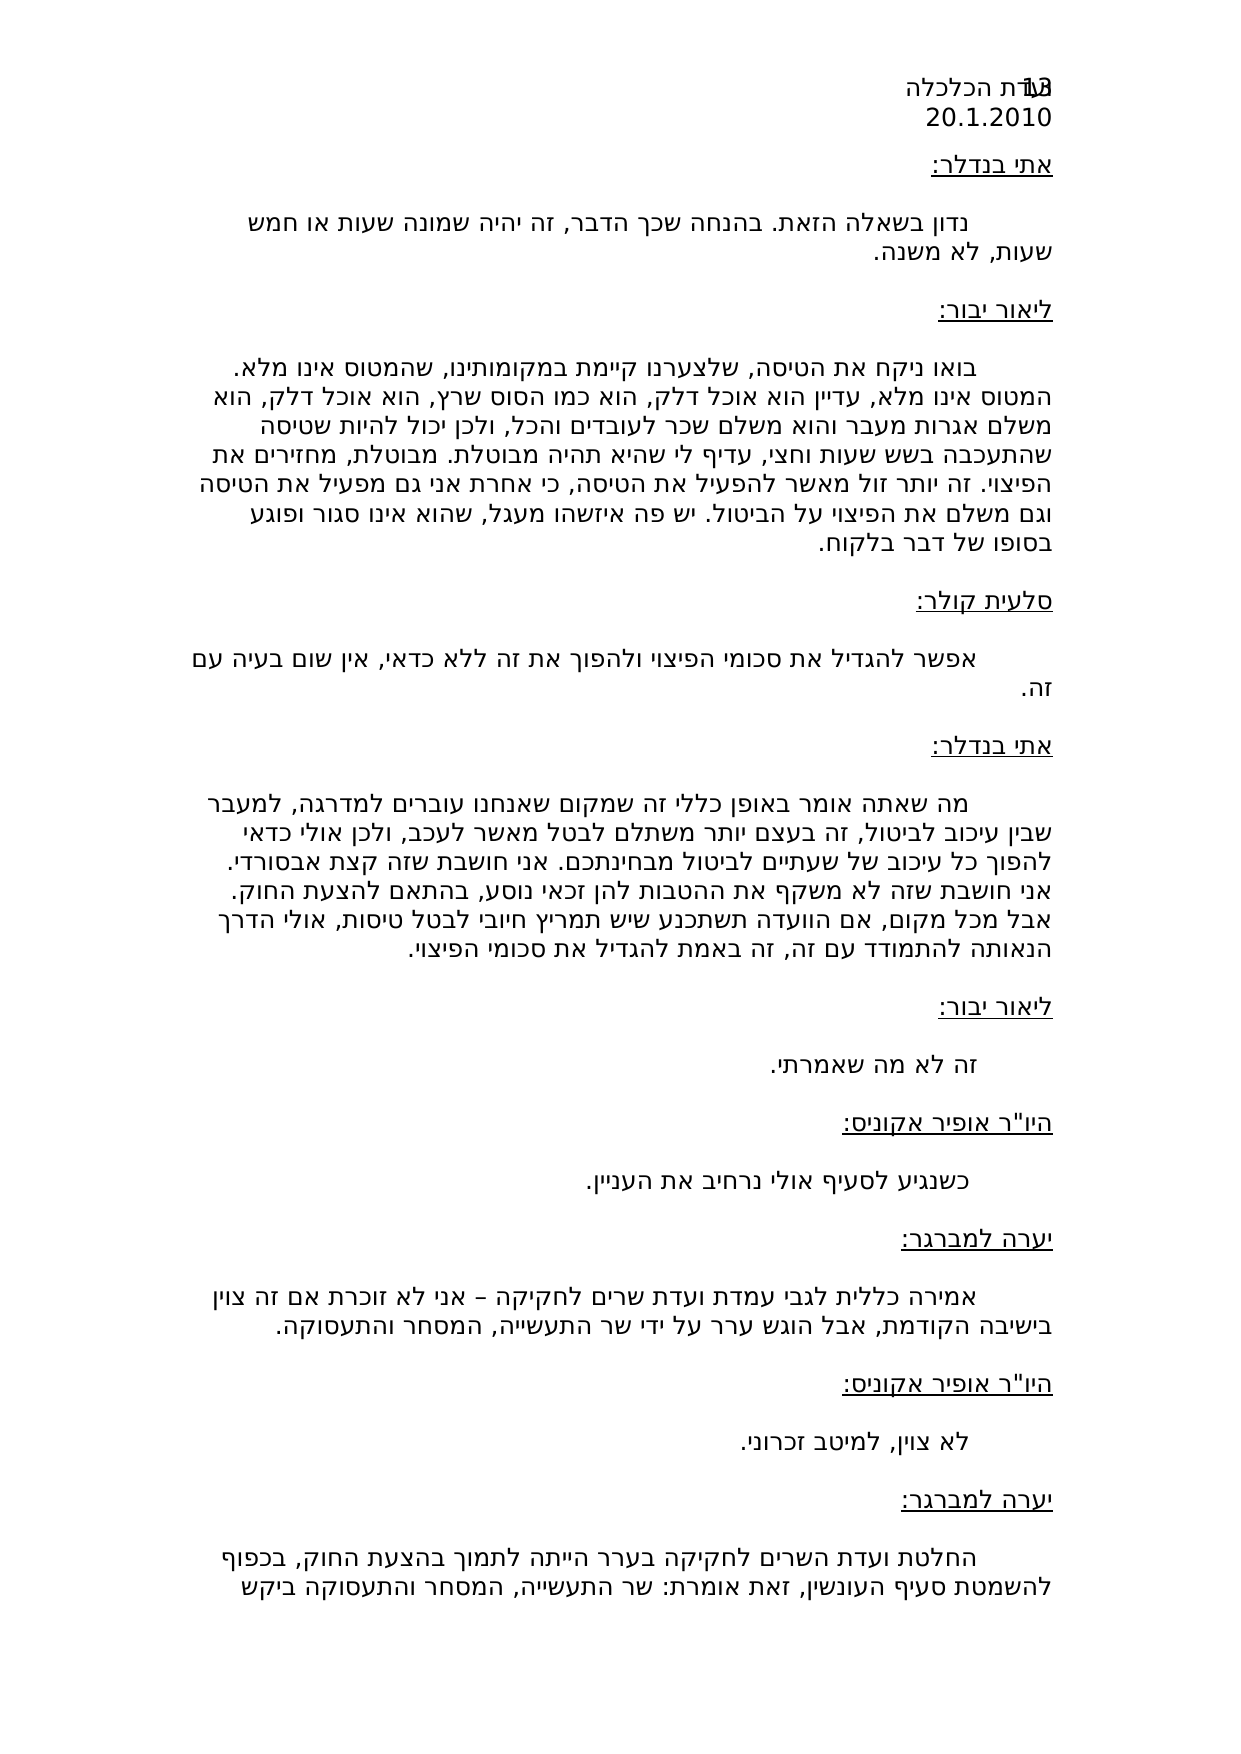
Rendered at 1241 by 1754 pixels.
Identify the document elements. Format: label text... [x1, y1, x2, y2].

text בואו ניקח את הטיסה, שלצערנו קיימת במקומותינו, שהמטוס אינו מלא. המטוס אינו מלא, עדיין הוא אוכל דלק, הוא כמו הסוס שרץ, הוא אוכל דלק, הוא משלם אגרות מעבר והוא משלם שכר לעובדים והכל, ולכן יכול להיות שטיסה שהתעכבה בשש שעות וחצי, עדיף לי שהיא תהיה מבוטלת. מבוטלת, מחזירים את הפיצוי. זה יותר זול מאשר להפעיל את הטיסה, כי אחרת אני גם מפעיל את הטיסה וגם משלם את הפיצוי על הביטול. יש פה איזשהו מעגל, שהוא אינו סגור ופוגע בסופו של דבר בלקוח. [187, 353, 1053, 557]
text סלעית קולר: [187, 586, 1053, 615]
text היו"ר אופיר אקוניס: [187, 1108, 1053, 1137]
text יערה למברגר: [187, 1224, 1053, 1253]
text ליאור יבור: [187, 295, 1053, 324]
text אתי בנדלר: [187, 731, 1053, 760]
text לא צוין, למיטב זכרוני. [187, 1427, 1053, 1456]
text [187, 1543, 1053, 1601]
text נדון בשאלה הזאת. בהנחה שכך הדבר, זה יהיה שמונה שעות או חמש שעות, לא משנה. [187, 208, 1053, 266]
text היו"ר אופיר אקוניס: [187, 1369, 1053, 1398]
text אפשר להגדיל את סכומי הפיצוי ולהפוך את זה ללא כדאי, אין שום בעיה עם זה. [187, 644, 1053, 702]
text מה שאתה אומר באופן כללי זה שמקום שאנחנו עוברים למדרגה, למעבר שבין עיכוב לביטול, זה בעצם יותר משתלם לבטל מאשר לעכב, ולכן אולי כדאי להפוך כל עיכוב של שעתיים לביטול מבחינתכם. אני חושבת שזה קצת אבסורדי. אני חושבת שזה לא משקף את ההטבות להן זכאי נוסע, בהתאם להצעת החוק. אבל מכל מקום, אם הוועדה תשתכנע שיש תמריץ חיובי לבטל טיסות, אולי הדרך הנאותה להתמודד עם זה, זה באמת להגדיל את סכומי הפיצוי. [187, 789, 1053, 964]
text זה לא מה שאמרתי. [187, 1050, 1053, 1079]
text יערה למברגר: [187, 1485, 1053, 1514]
text אתי בנדלר: [187, 150, 1053, 179]
text אמירה כללית לגבי עמדת ועדת שרים לחקיקה – אני לא זוכרת אם זה צוין בישיבה הקודמת, אבל הוגש ערר על ידי שר התעשייה, המסחר והתעסוקה. [187, 1282, 1053, 1340]
text כשנגיע לסעיף אולי נרחיב את העניין. [187, 1166, 1053, 1195]
text ליאור יבור: [187, 992, 1053, 1022]
